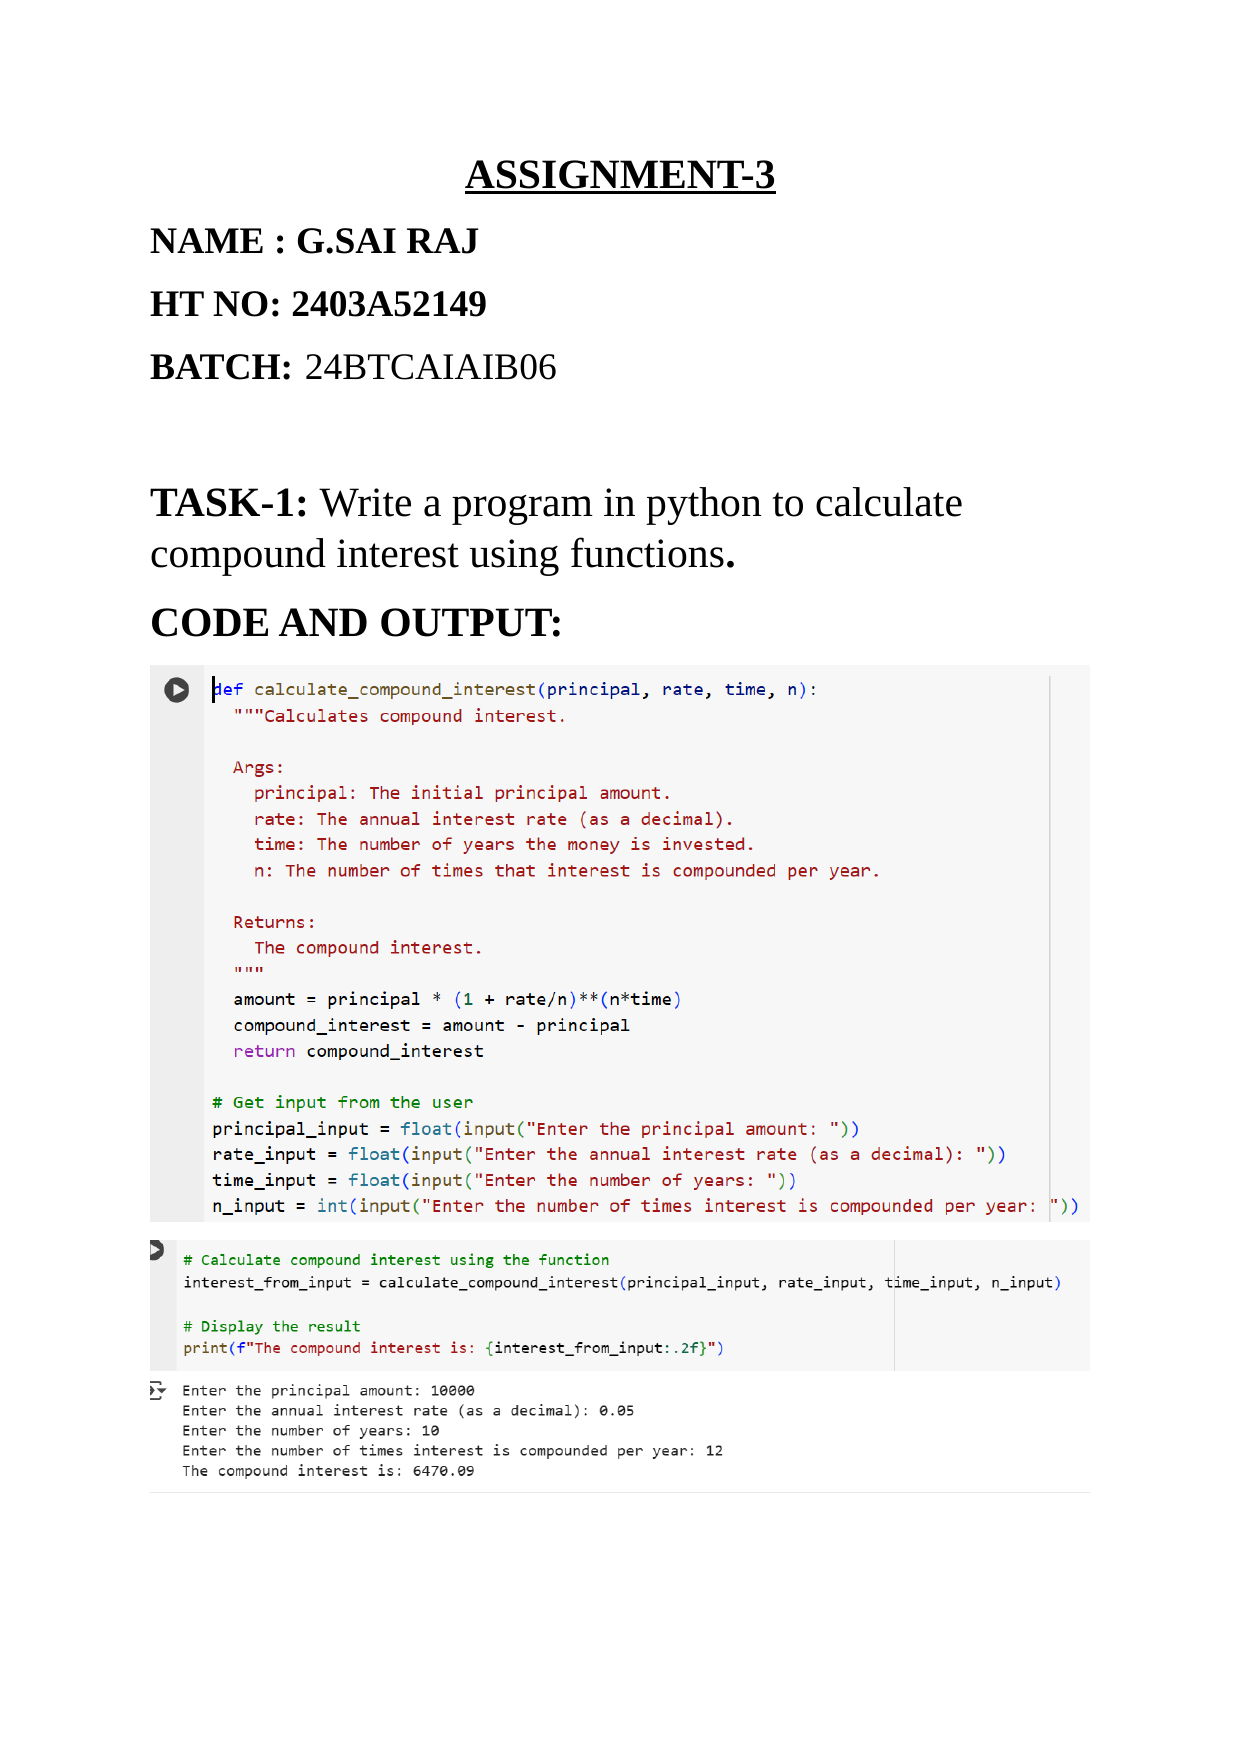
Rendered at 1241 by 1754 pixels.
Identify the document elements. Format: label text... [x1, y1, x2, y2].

text ASSIGNMENT-3 [150, 150, 1090, 198]
picture [150, 665, 1091, 1222]
picture [150, 1240, 1091, 1493]
text HT NO: 2403A52149 [150, 282, 1090, 325]
text CODE AND OUTPUT: [150, 597, 1090, 645]
text TASK-1: Write a program in python to calculate compound interest using functions. [150, 477, 1090, 577]
text NAME : G.SAI RAJ [150, 218, 1090, 261]
text BATCH: 24BTCAIAIB06 [150, 345, 1090, 388]
